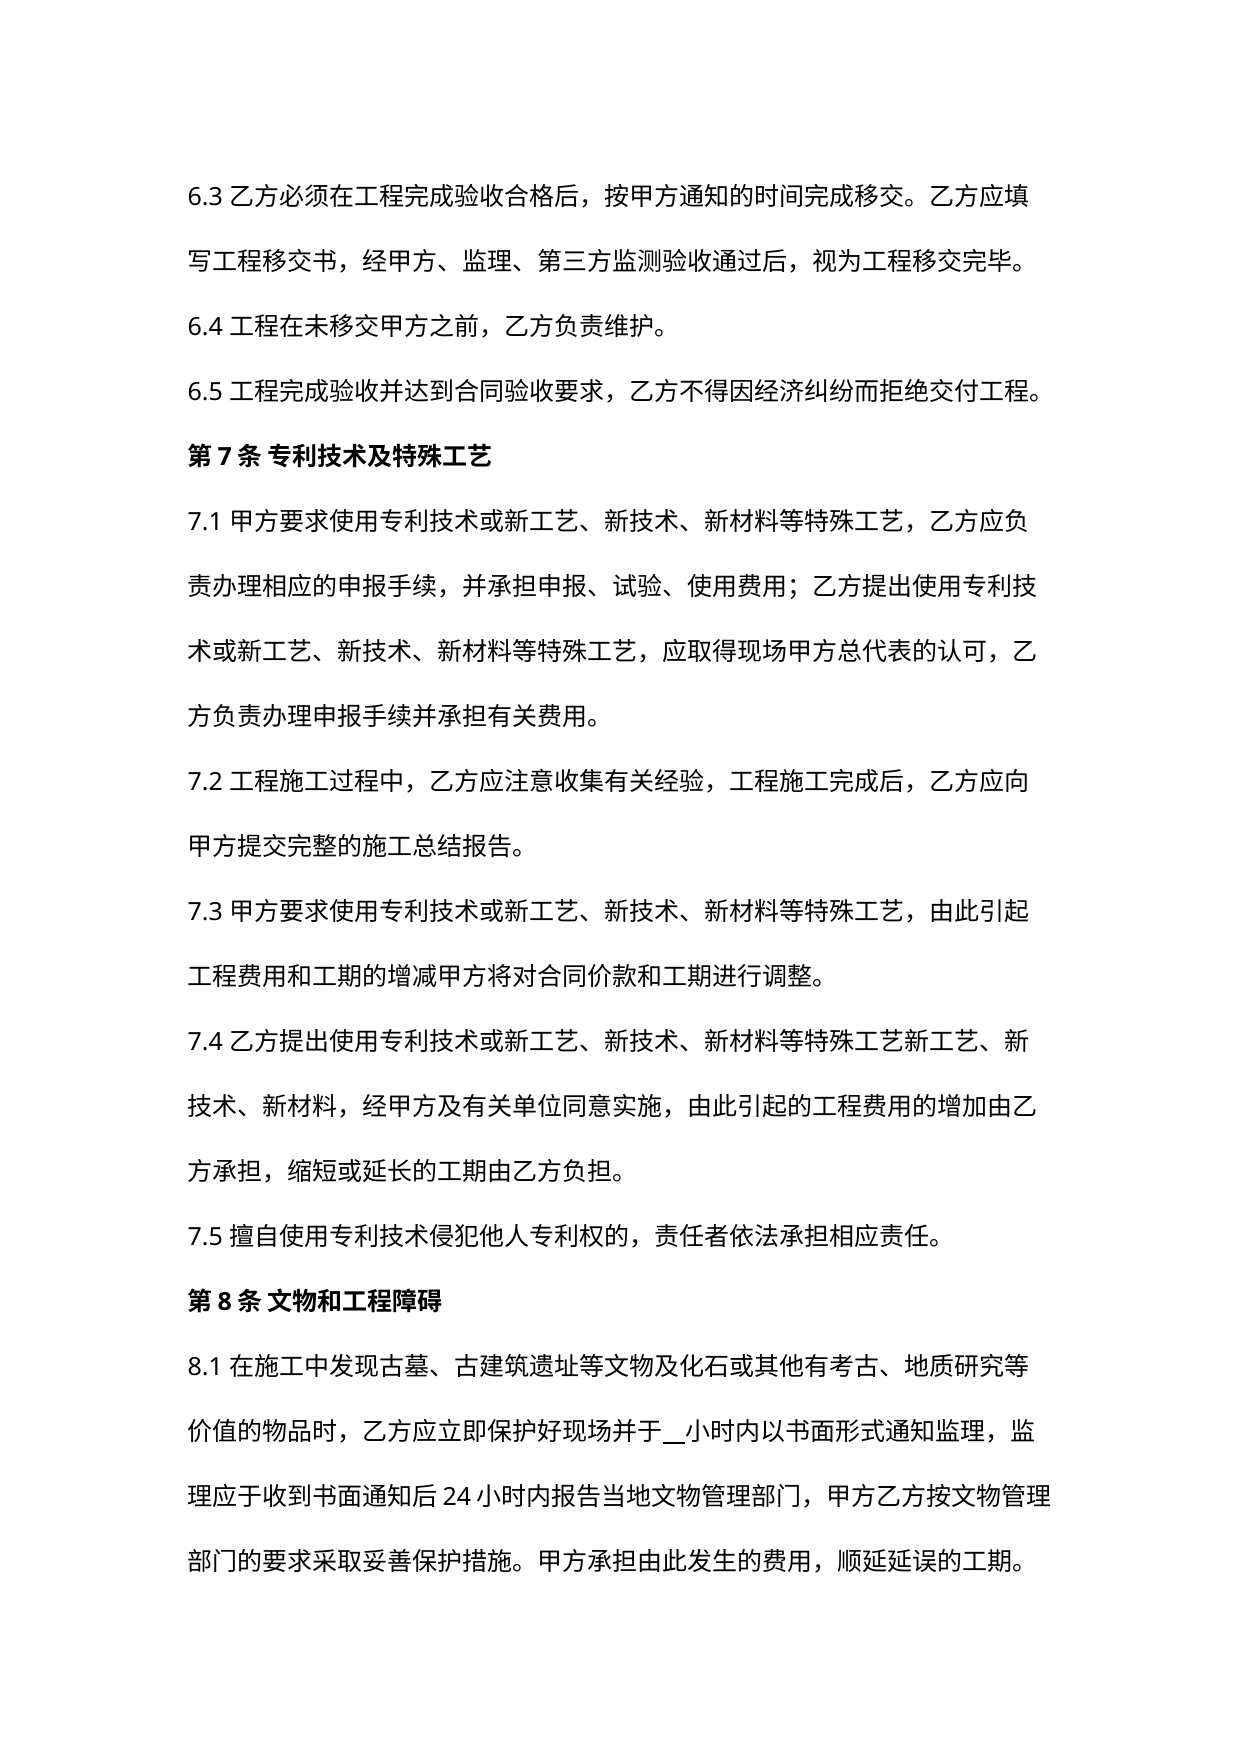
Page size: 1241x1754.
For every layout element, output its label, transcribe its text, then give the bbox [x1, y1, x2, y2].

text 6.3 乙方必须在工程完成验收合格后，按甲方通知的时间完成移交。乙方应填写工程移交书，经甲方、监理、第三方监测验收通过后，视为工程移交完毕。 [187, 162, 1053, 292]
text 7.5 擅自使用专利技术侵犯他人专利权的，责任者依法承担相应责任。 [187, 1202, 1053, 1267]
text 6.5 工程完成验收并达到合同验收要求，乙方不得因经济纠纷而拒绝交付工程。 [187, 357, 1053, 422]
text 8.1 在施工中发现古墓、古建筑遗址等文物及化石或其他有考古、地质研究等价值的物品时，乙方应立即保护好现场并于 小时内以书面形式通知监理，监理应于收到书面通知后24小时内报告当地文物管理部门，甲方乙方按文物管理部门的要求采取妥善保护措施。甲方承担由此发生的费用，顺延延误的工期。 [187, 1332, 1053, 1592]
subtitle 第7条 专利技术及特殊工艺 [187, 422, 1053, 487]
text 6.4 工程在未移交甲方之前，乙方负责维护。 [187, 292, 1053, 357]
text 7.3 甲方要求使用专利技术或新工艺、新技术、新材料等特殊工艺，由此引起工程费用和工期的增减甲方将对合同价款和工期进行调整。 [187, 877, 1053, 1007]
text 7.4 乙方提出使用专利技术或新工艺、新技术、新材料等特殊工艺新工艺、新技术、新材料，经甲方及有关单位同意实施，由此引起的工程费用的增加由乙方承担，缩短或延长的工期由乙方负担。 [187, 1007, 1053, 1202]
subtitle 第8条 文物和工程障碍 [187, 1267, 1053, 1332]
text 7.2 工程施工过程中，乙方应注意收集有关经验，工程施工完成后，乙方应向甲方提交完整的施工总结报告。 [187, 747, 1053, 877]
text 7.1 甲方要求使用专利技术或新工艺、新技术、新材料等特殊工艺，乙方应负责办理相应的申报手续，并承担申报、试验、使用费用；乙方提出使用专利技术或新工艺、新技术、新材料等特殊工艺，应取得现场甲方总代表的认可，乙方负责办理申报手续并承担有关费用。 [187, 487, 1053, 747]
